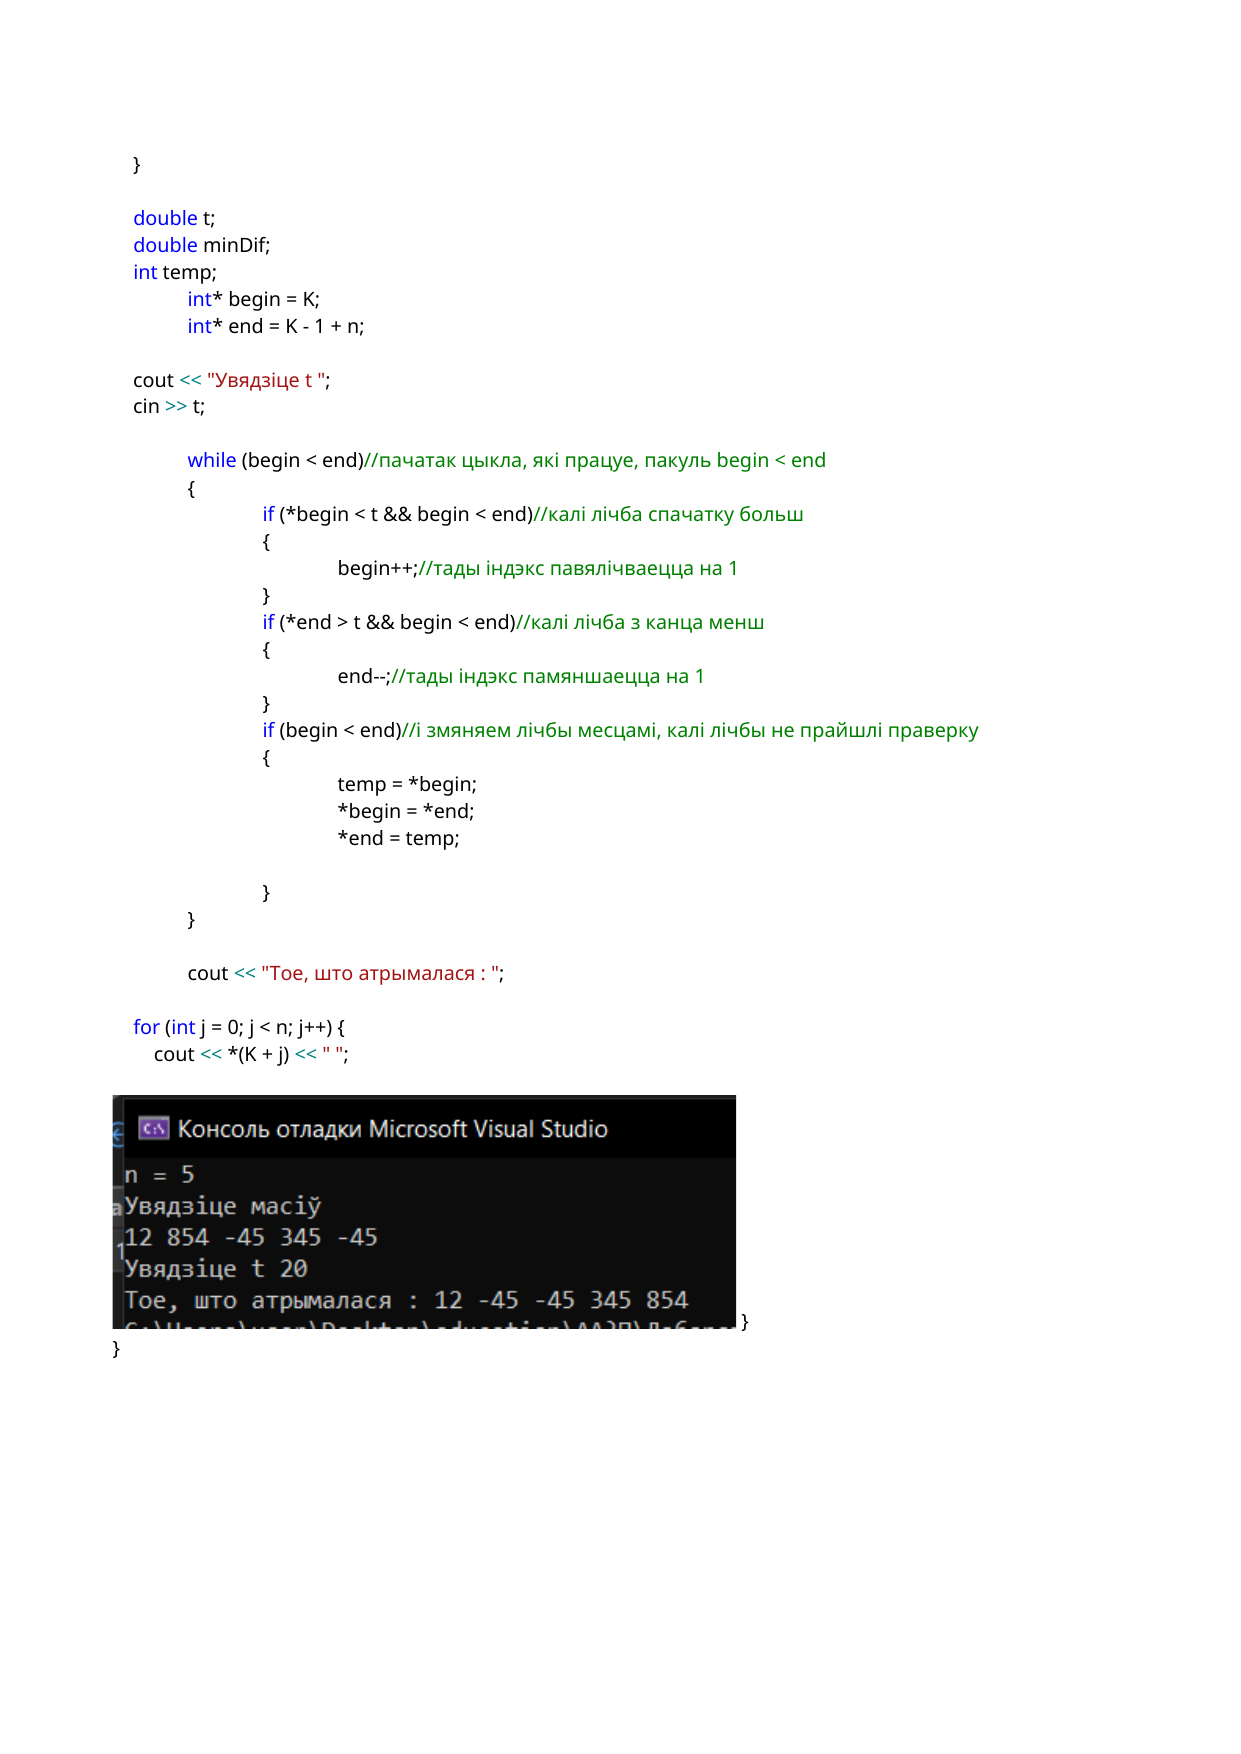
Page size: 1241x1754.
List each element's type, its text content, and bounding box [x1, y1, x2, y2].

text end--;//тады індэкс памяншаецца на 1 [112, 663, 1128, 689]
text double minDif; [112, 231, 1128, 258]
text cout << "Тое, што атрымалася : "; [112, 959, 1128, 986]
text } [112, 878, 1128, 905]
text if (*end > t && begin < end)//калі лічба з канца менш [112, 609, 1128, 636]
text while (begin < end)//пачатак цыкла, які працуе, пакуль begin < end [112, 447, 1128, 474]
text int temp; [112, 258, 1128, 285]
text { [112, 474, 1128, 501]
text { [112, 636, 1128, 663]
text } [112, 689, 1128, 717]
text if (*begin < t && begin < end)//калі лічба спачатку больш [112, 501, 1128, 528]
text *end = temp; [112, 824, 1128, 851]
text int* begin = K; [112, 285, 1128, 312]
text temp = *begin; [112, 771, 1128, 797]
text cout << *(K + j) << " "; [112, 1040, 1128, 1067]
text int* end = K - 1 + n; [112, 312, 1128, 339]
text { [112, 743, 1128, 771]
text if (begin < end)//і змяняем лічбы месцамі, калі лічбы не прайшлі праверку [112, 717, 1128, 743]
text } [112, 150, 1128, 177]
text { [112, 528, 1128, 555]
text } [112, 1334, 1128, 1361]
text double t; [112, 204, 1128, 231]
text } [112, 905, 1128, 932]
text cout << "Увядзіце t "; [112, 366, 1128, 393]
text cin >> t; [112, 393, 1128, 420]
text *begin = *end; [112, 797, 1128, 824]
text } [112, 582, 1128, 609]
text for (int j = 0; j < n; j++) { [112, 1013, 1128, 1040]
picture [112, 1095, 737, 1329]
text begin++;//тады індэкс павялічваецца на 1 [112, 555, 1128, 582]
